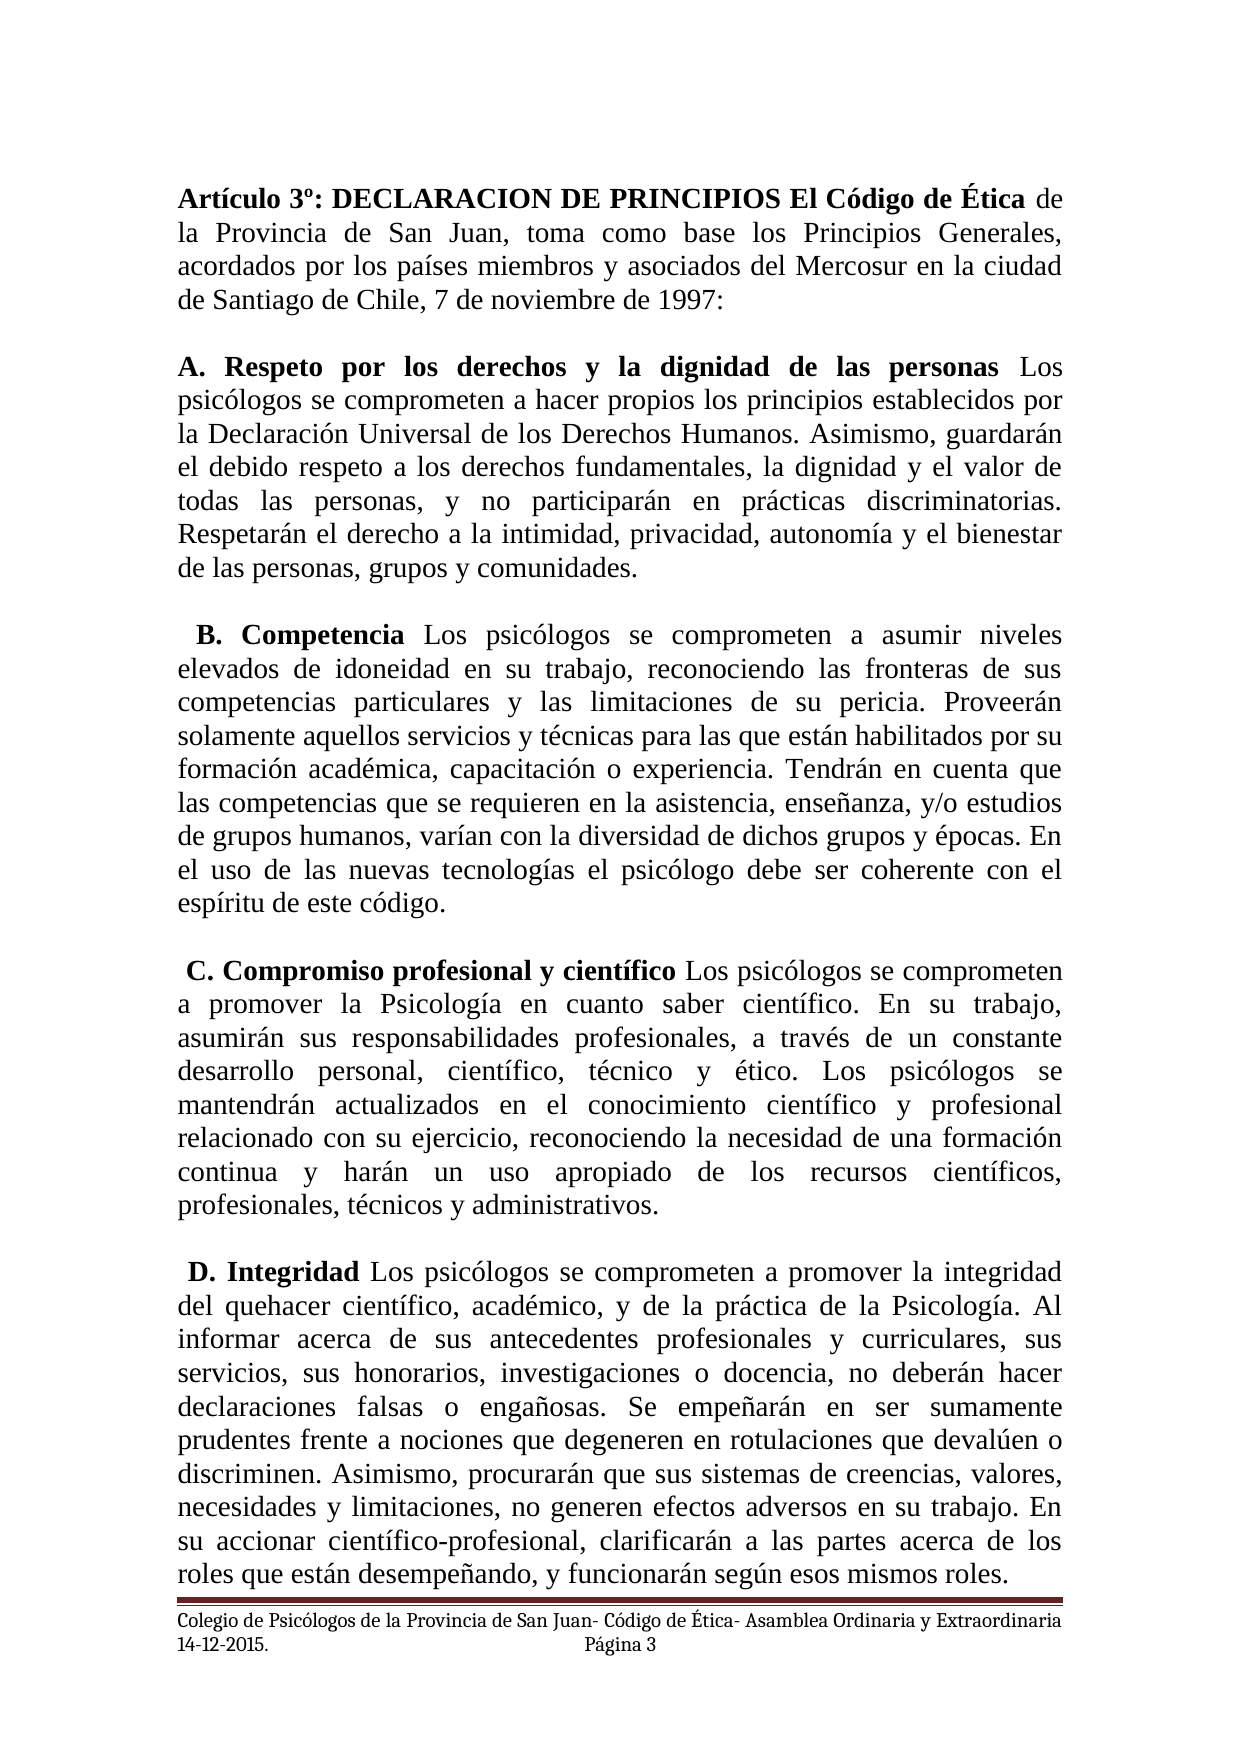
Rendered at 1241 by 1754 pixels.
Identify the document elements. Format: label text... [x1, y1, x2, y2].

text Artículo 3º: DECLARACION DE PRINCIPIOS El Código de Ética de la Provincia de San Juan, toma como base los Principios Generales, acordados por los países miembros y asociados del Mercosur en la ciudad de Santiago de Chile, 7 de noviembre de 1997: [177, 181, 1063, 315]
text C. Compromiso profesional y científico Los psicólogos se comprometen a promover la Psicología en cuanto saber científico. En su trabajo, asumirán sus responsabilidades profesionales, a través de un constante desarrollo personal, científico, técnico y ético. Los psicólogos se mantendrán actualizados en el conocimiento científico y profesional relacionado con su ejercicio, reconociendo la necesidad de una formación continua y harán un uso apropiado de los recursos científicos, profesionales, técnicos y administrativos. [177, 953, 1063, 1221]
text A. Respeto por los derechos y la dignidad de las personas Los psicólogos se comprometen a hacer propios los principios establecidos por la Declaración Universal de los Derechos Humanos. Asimismo, guardarán el debido respeto a los derechos fundamentales, la dignidad y el valor de todas las personas, y no participarán en prácticas discriminatorias. Respetarán el derecho a la intimidad, privacidad, autonomía y el bienestar de las personas, grupos y comunidades. [177, 349, 1063, 584]
text B. Competencia Los psicólogos se comprometen a asumir niveles elevados de idoneidad en su trabajo, reconociendo las fronteras de sus competencias particulares y las limitaciones de su pericia. Proveerán solamente aquellos servicios y técnicas para las que están habilitados por su formación académica, capacitación o experiencia. Tendrán en cuenta que las competencias que se requieren en la asistencia, enseñanza, y/o estudios de grupos humanos, varían con la diversidad de dichos grupos y épocas. En el uso de las nuevas tecnologías el psicólogo debe ser coherente con el espíritu de este código. [177, 617, 1063, 919]
text D. Integridad Los psicólogos se comprometen a promover la integridad del quehacer científico, académico, y de la práctica de la Psicología. Al informar acerca de sus antecedentes profesionales y curriculares, sus servicios, sus honorarios, investigaciones o docencia, no deberán hacer declaraciones falsas o engañosas. Se empeñarán en ser sumamente prudentes frente a nociones que degeneren en rotulaciones que devalúen o discriminen. Asimismo, procurarán que sus sistemas de creencias, valores, necesidades y limitaciones, no generen efectos adversos en su trabajo. En su accionar científico-profesional, clarificarán a las partes acerca de los roles que están desempeñando, y funcionarán según esos mismos roles. [177, 1254, 1063, 1590]
